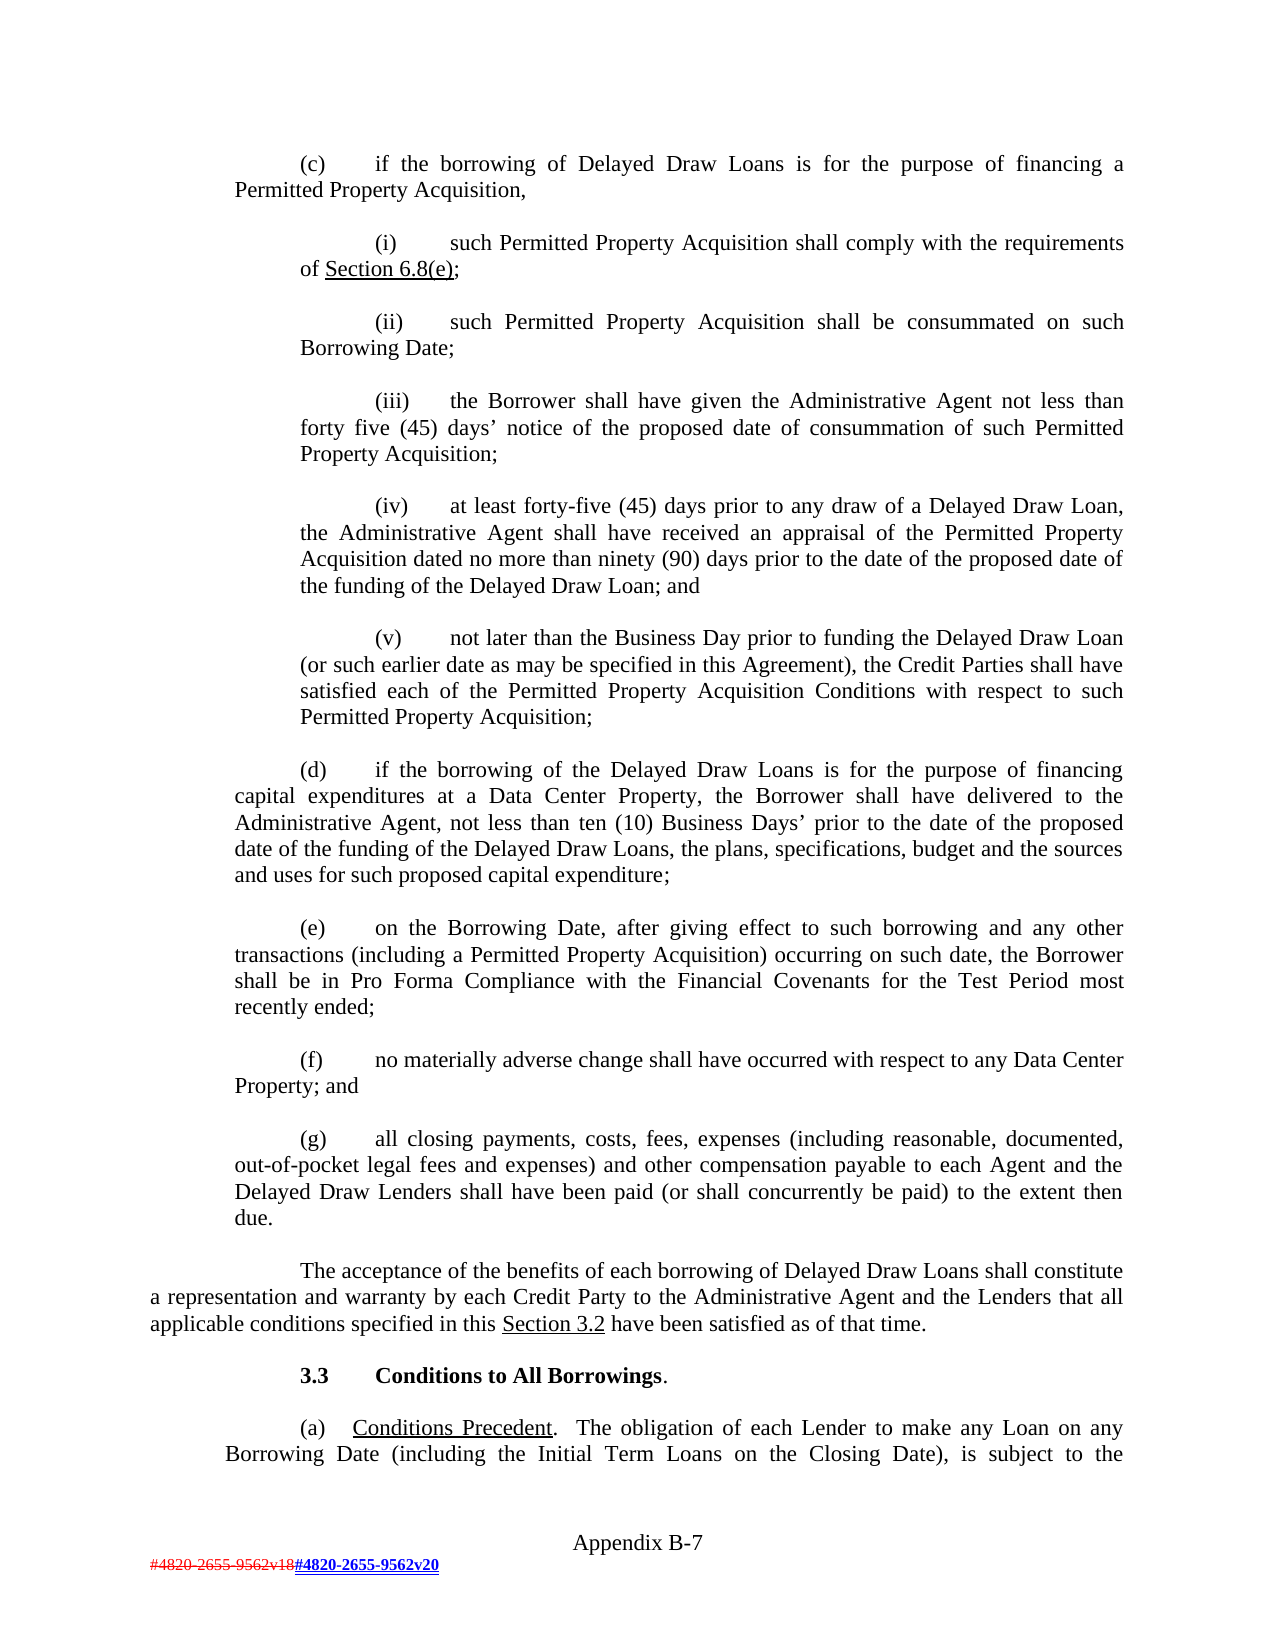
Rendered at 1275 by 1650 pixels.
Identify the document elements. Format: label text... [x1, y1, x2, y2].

text (g) all closing payments, costs, fees, expenses (including reasonable, documented, out-of-pocket legal fees and expenses) and other compensation payable to each Agent and the Delayed Draw Lenders shall have been paid (or shall concurrently be paid) to the extent then due. [234, 1125, 1125, 1231]
text (f) no materially adverse change shall have occurred with respect to any Data Center Property; and [234, 1046, 1125, 1099]
text 3.3 Conditions to All Borrowings. [225, 1362, 1125, 1389]
text (iv) at least forty-five (45) days prior to any draw of a Delayed Draw Loan, the Administrative Agent shall have received an appraisal of the Permitted Property Acquisition dated no more than ninety (90) days prior to the date of the proposed date of the funding of the Delayed Draw Loan; and [300, 493, 1125, 598]
text (ii) such Permitted Property Acquisition shall be consummated on such Borrowing Date; [300, 308, 1125, 361]
text The acceptance of the benefits of each borrowing of Delayed Draw Loans shall constitute a representation and warranty by each Credit Party to the Administrative Agent and the Lenders that all applicable conditions specified in this Section 3.2 have been satisfied as of that time. [150, 1257, 1125, 1336]
text (iii) the Borrower shall have given the Administrative Agent not less than forty five (45) days’ notice of the proposed date of consummation of such Permitted Property Acquisition; [300, 387, 1125, 466]
text (i) such Permitted Property Acquisition shall comply with the requirements of Section 6.8(e); [300, 229, 1125, 282]
text (e) on the Borrowing Date, after giving effect to such borrowing and any other transactions (including a Permitted Property Acquisition) occurring on such date, the Borrower shall be in Pro Forma Compliance with the Financial Covenants for the Test Period most recently ended; [234, 914, 1125, 1020]
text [225, 1414, 1125, 1466]
text (v) not later than the Business Day prior to funding the Delayed Draw Loan (or such earlier date as may be specified in this Agreement), the Credit Parties shall have satisfied each of the Permitted Property Acquisition Conditions with respect to such Permitted Property Acquisition; [300, 624, 1125, 730]
text (c) if the borrowing of Delayed Draw Loans is for the purpose of financing a Permitted Property Acquisition, [234, 150, 1125, 203]
text (d) if the borrowing of the Delayed Draw Loans is for the purpose of financing capital expenditures at a Data Center Property, the Borrower shall have delivered to the Administrative Agent, not less than ten (10) Business Days’ prior to the date of the proposed date of the funding of the Delayed Draw Loans, the plans, specifications, budget and the sources and uses for such proposed capital expenditure; [234, 756, 1125, 888]
